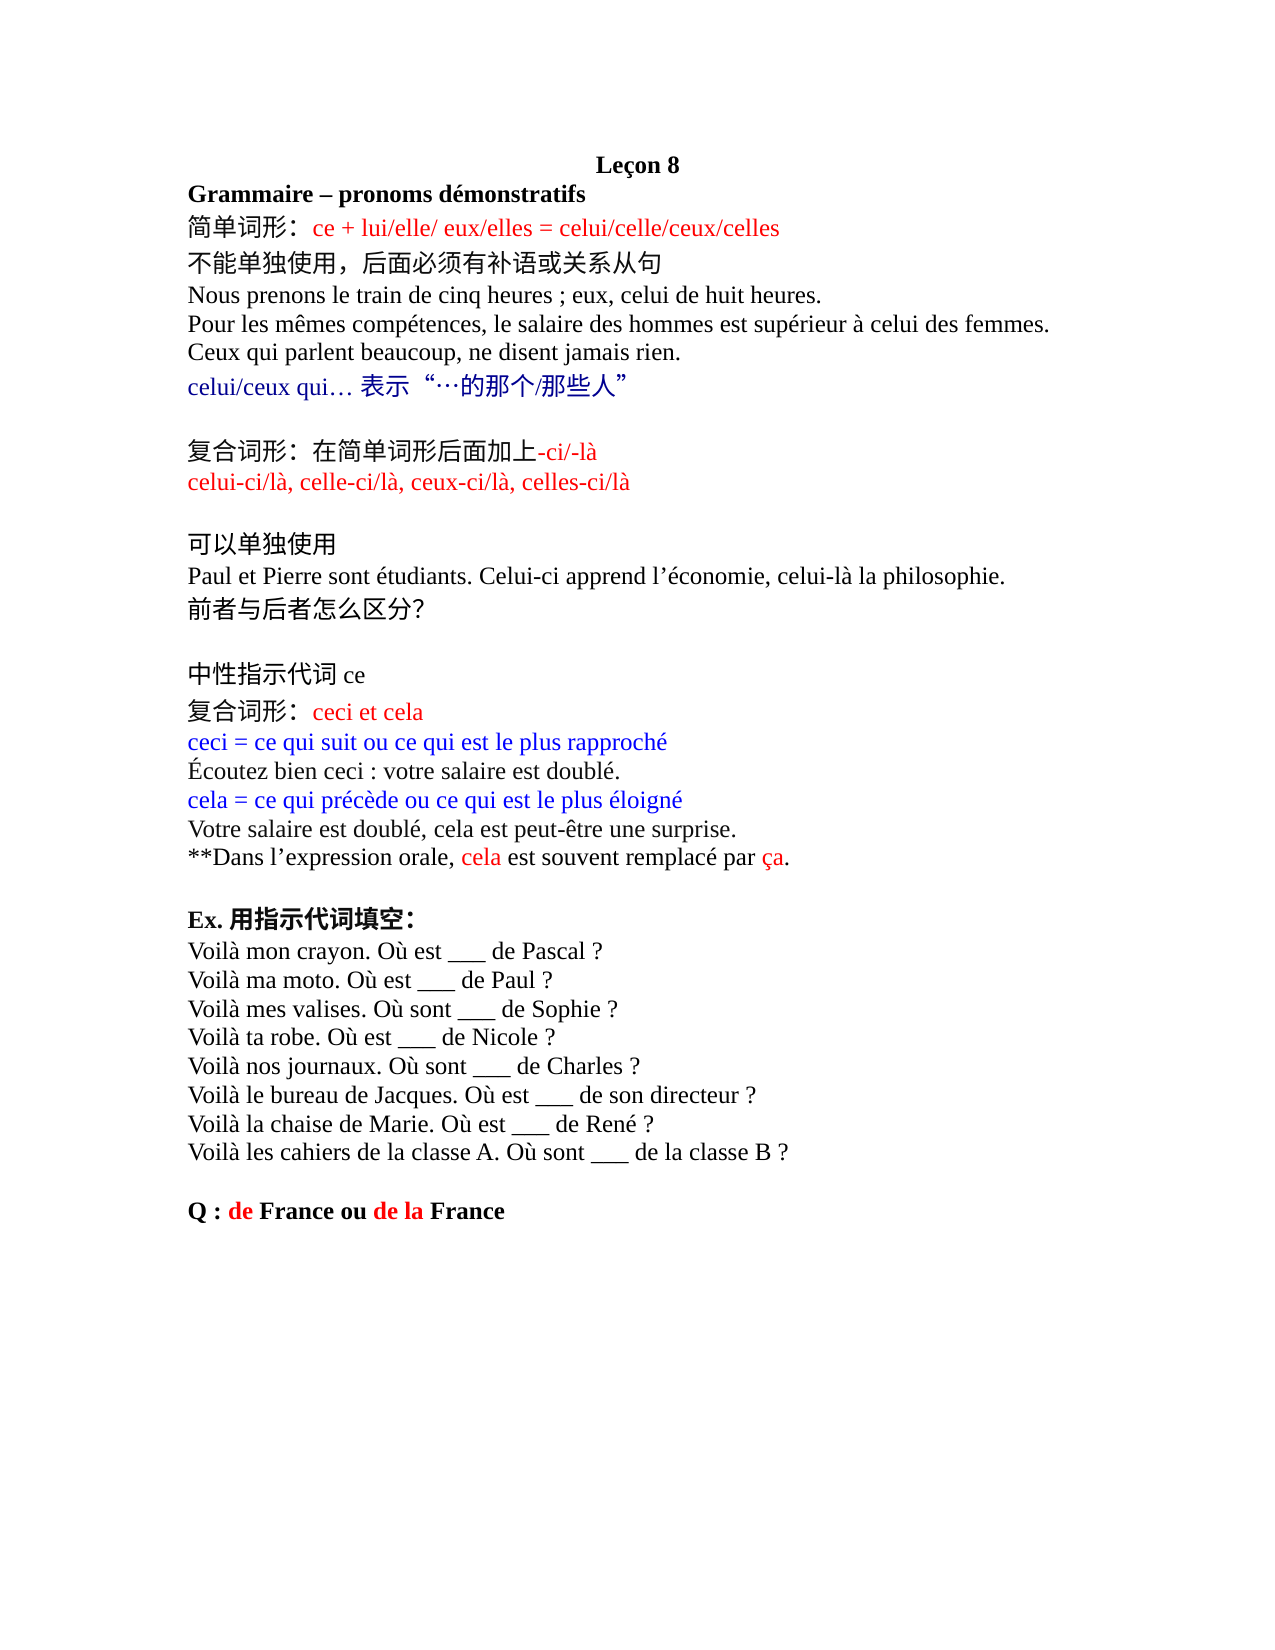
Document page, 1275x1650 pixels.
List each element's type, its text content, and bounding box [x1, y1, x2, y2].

text 复合词形：在简单词形后面加上-ci/-là [187, 431, 1087, 467]
text Voilà le bureau de Jacques. Où est ___ de son directeur ? [187, 1080, 1087, 1109]
text cela = ce qui précède ou ce qui est le plus éloigné [187, 785, 1087, 814]
text Nous prenons le train de cinq heures ; eux, celui de huit heures. [187, 280, 1087, 309]
text Pour les mêmes compétences, le salaire des hommes est supérieur à celui des femmes. [187, 309, 1087, 337]
subtitle Leçon 8 [187, 150, 1087, 179]
text Ex. 用指示代词填空： [187, 900, 1087, 936]
text ceci = ce qui suit ou ce qui est le plus rapproché [187, 727, 1087, 756]
text celui/ceux qui… 表示“…的那个/那些人” [187, 366, 1087, 402]
subtitle Grammaire – pronoms démonstratifs [187, 179, 1087, 207]
text 中性指示代词 ce [187, 655, 1087, 691]
text Voilà les cahiers de la classe A. Où sont ___ de la classe B ? [187, 1137, 1087, 1166]
text Votre salaire est doublé, cela est peut-être une surprise. [187, 814, 1087, 842]
text 前者与后者怎么区分？ [187, 590, 1087, 626]
subtitle 不能单独使用，后面必须有补语或关系从句 [187, 244, 1087, 280]
text Ceux qui parlent beaucoup, ne disent jamais rien. [187, 337, 1087, 366]
text **Dans l’expression orale, cela est souvent remplacé par ça. [187, 842, 1087, 871]
text Voilà ma moto. Où est ___ de Paul ? [187, 965, 1087, 994]
text Voilà nos journaux. Où sont ___ de Charles ? [187, 1051, 1087, 1080]
subtitle Q : de France ou de la France [187, 1196, 1087, 1225]
text Voilà ta robe. Où est ___ de Nicole ? [187, 1022, 1087, 1051]
text Paul et Pierre sont étudiants. Celui-ci apprend l’économie, celui-là la philosophie. [187, 561, 1087, 590]
text celui-ci/là, celle-ci/là, ceux-ci/là, celles-ci/là [187, 467, 1087, 496]
subtitle 简单词形：ce + lui/elle/ eux/elles = celui/celle/ceux/celles [187, 207, 1087, 244]
text Écoutez bien ceci : votre salaire est doublé. [187, 756, 1087, 785]
text Voilà mon crayon. Où est ___ de Pascal ? [187, 936, 1087, 965]
text 复合词形：ceci et cela [187, 691, 1087, 727]
text Voilà mes valises. Où sont ___ de Sophie ? [187, 994, 1087, 1022]
text Voilà la chaise de Marie. Où est ___ de René ? [187, 1109, 1087, 1137]
text 可以单独使用 [187, 525, 1087, 561]
